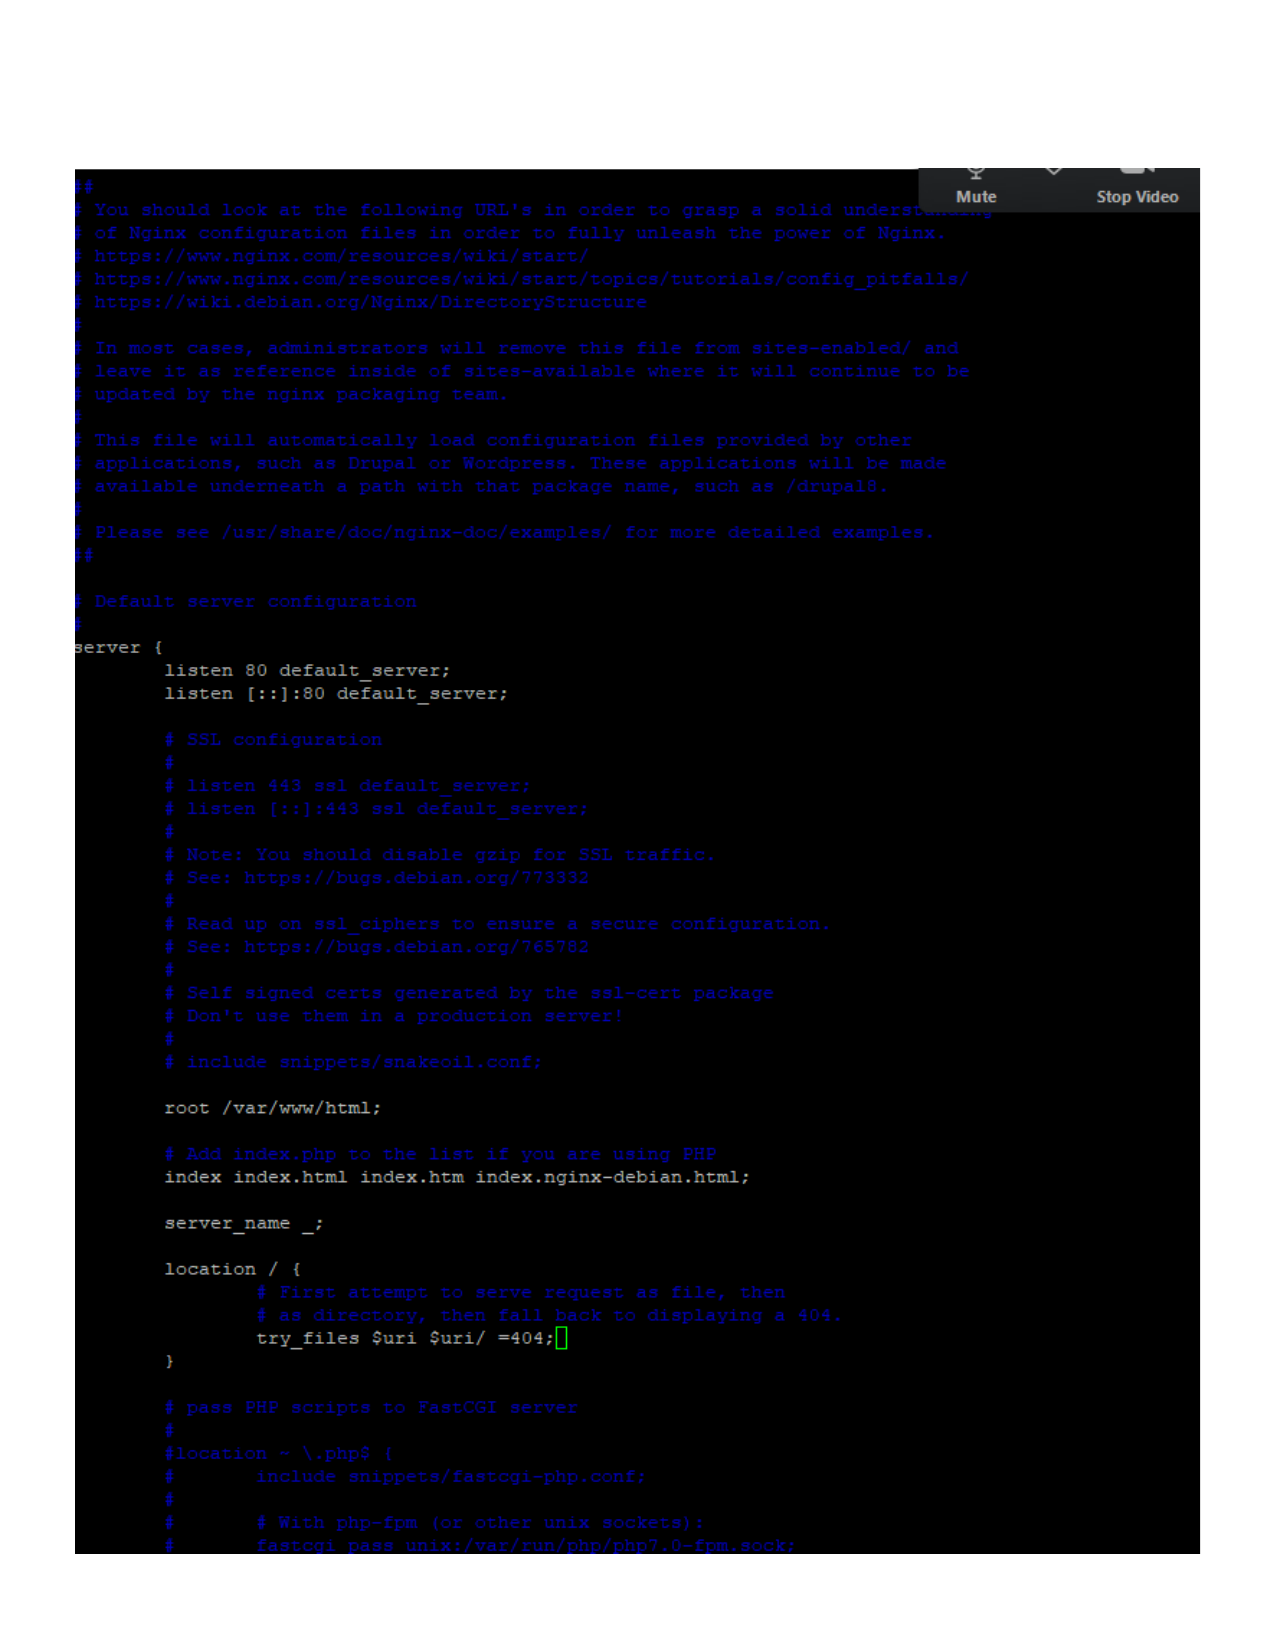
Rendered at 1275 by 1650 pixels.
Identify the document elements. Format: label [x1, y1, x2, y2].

picture [75, 168, 1200, 1554]
